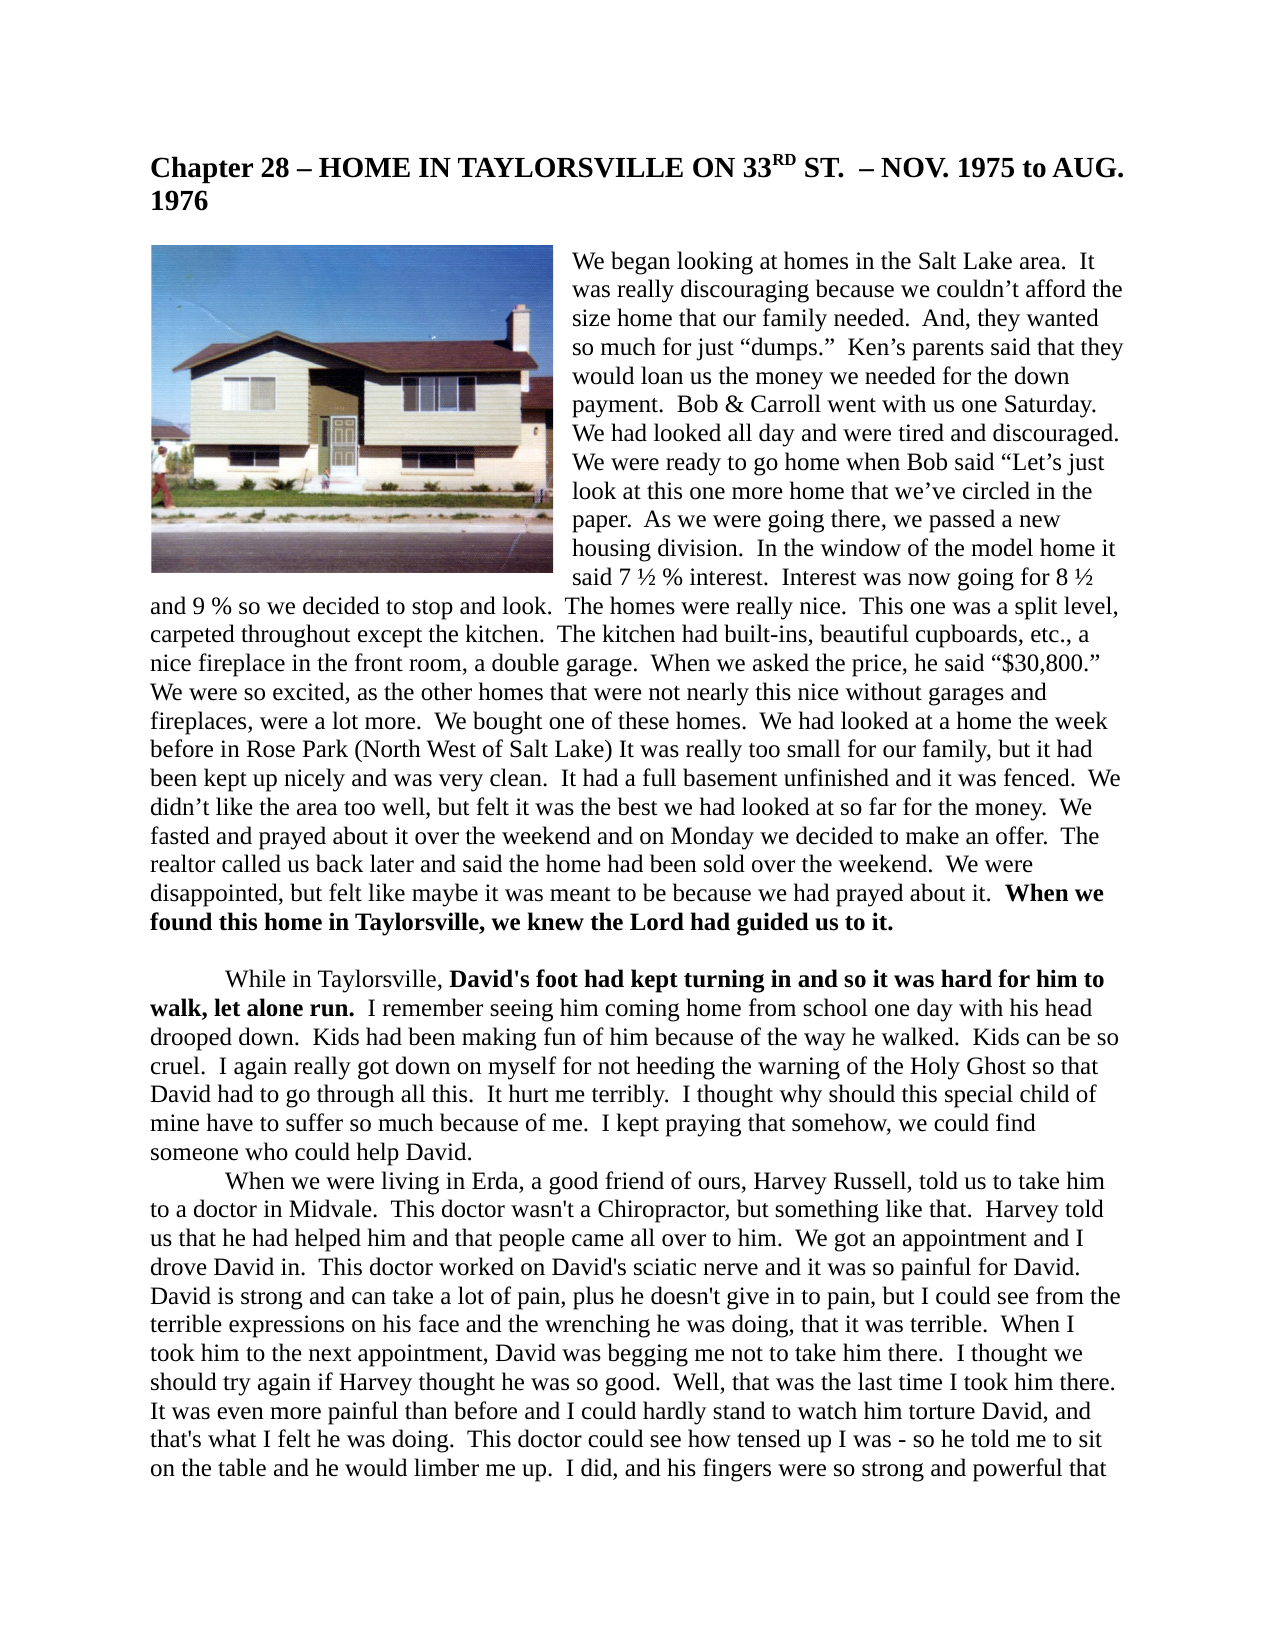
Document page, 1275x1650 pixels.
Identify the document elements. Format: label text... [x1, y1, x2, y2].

text Chapter 28 – HOME IN TAYLORSVILLE ON 33RD ST. – NOV. 1975 to AUG. 1976 [150, 150, 1125, 217]
picture [150, 245, 554, 571]
text We began looking at homes in the Salt Lake area. It was really discouraging because we couldn’t afford the size home that our family needed. And, they wanted so much for just “dumps.” Ken’s parents said that they would loan us the money we needed for the down payment. Bob & Carroll went with us one Saturday. We had looked all day and were tired and discouraged. We were ready to go home when Bob said “Let’s just look at this one more home that we’ve circled in the paper. As we were going there, we passed a new housing division. In the window of the model home it said 7 ½ % interest. Interest was now going for 8 ½ and 9 % so we decided to stop and look. The homes were really nice. This one was a split level, carpeted throughout except the kitchen. The kitchen had built-ins, beautiful cupboards, etc., a nice fireplace in the front room, a double garage. When we asked the price, he said “$30,800.” We were so excited, as the other homes that were not nearly this nice without garages and fireplaces, were a lot more. We bought one of these homes. We had looked at a home the week before in Rose Park (North West of Salt Lake) It was really too small for our family, but it had been kept up nicely and was very clean. It had a full basement unfinished and it was fenced. We didn’t like the area too well, but felt it was the best we had looked at so far for the money. We fasted and prayed about it over the weekend and on Monday we decided to make an offer. The realtor called us back later and said the home had been sold over the weekend. We were disappointed, but felt like maybe it was meant to be because we had prayed about it. When we found this home in Taylorsville, we knew the Lord had guided us to it. [150, 246, 1125, 936]
text While in Taylorsville, David's foot had kept turning in and so it was hard for him to walk, let alone run. I remember seeing him coming home from school one day with his head drooped down. Kids had been making fun of him because of the way he walked. Kids can be so cruel. I again really got down on myself for not heeding the warning of the Holy Ghost so that David had to go through all this. It hurt me terribly. I thought why should this special child of mine have to suffer so much because of me. I kept praying that somehow, we could find someone who could help David. [150, 964, 1125, 1166]
